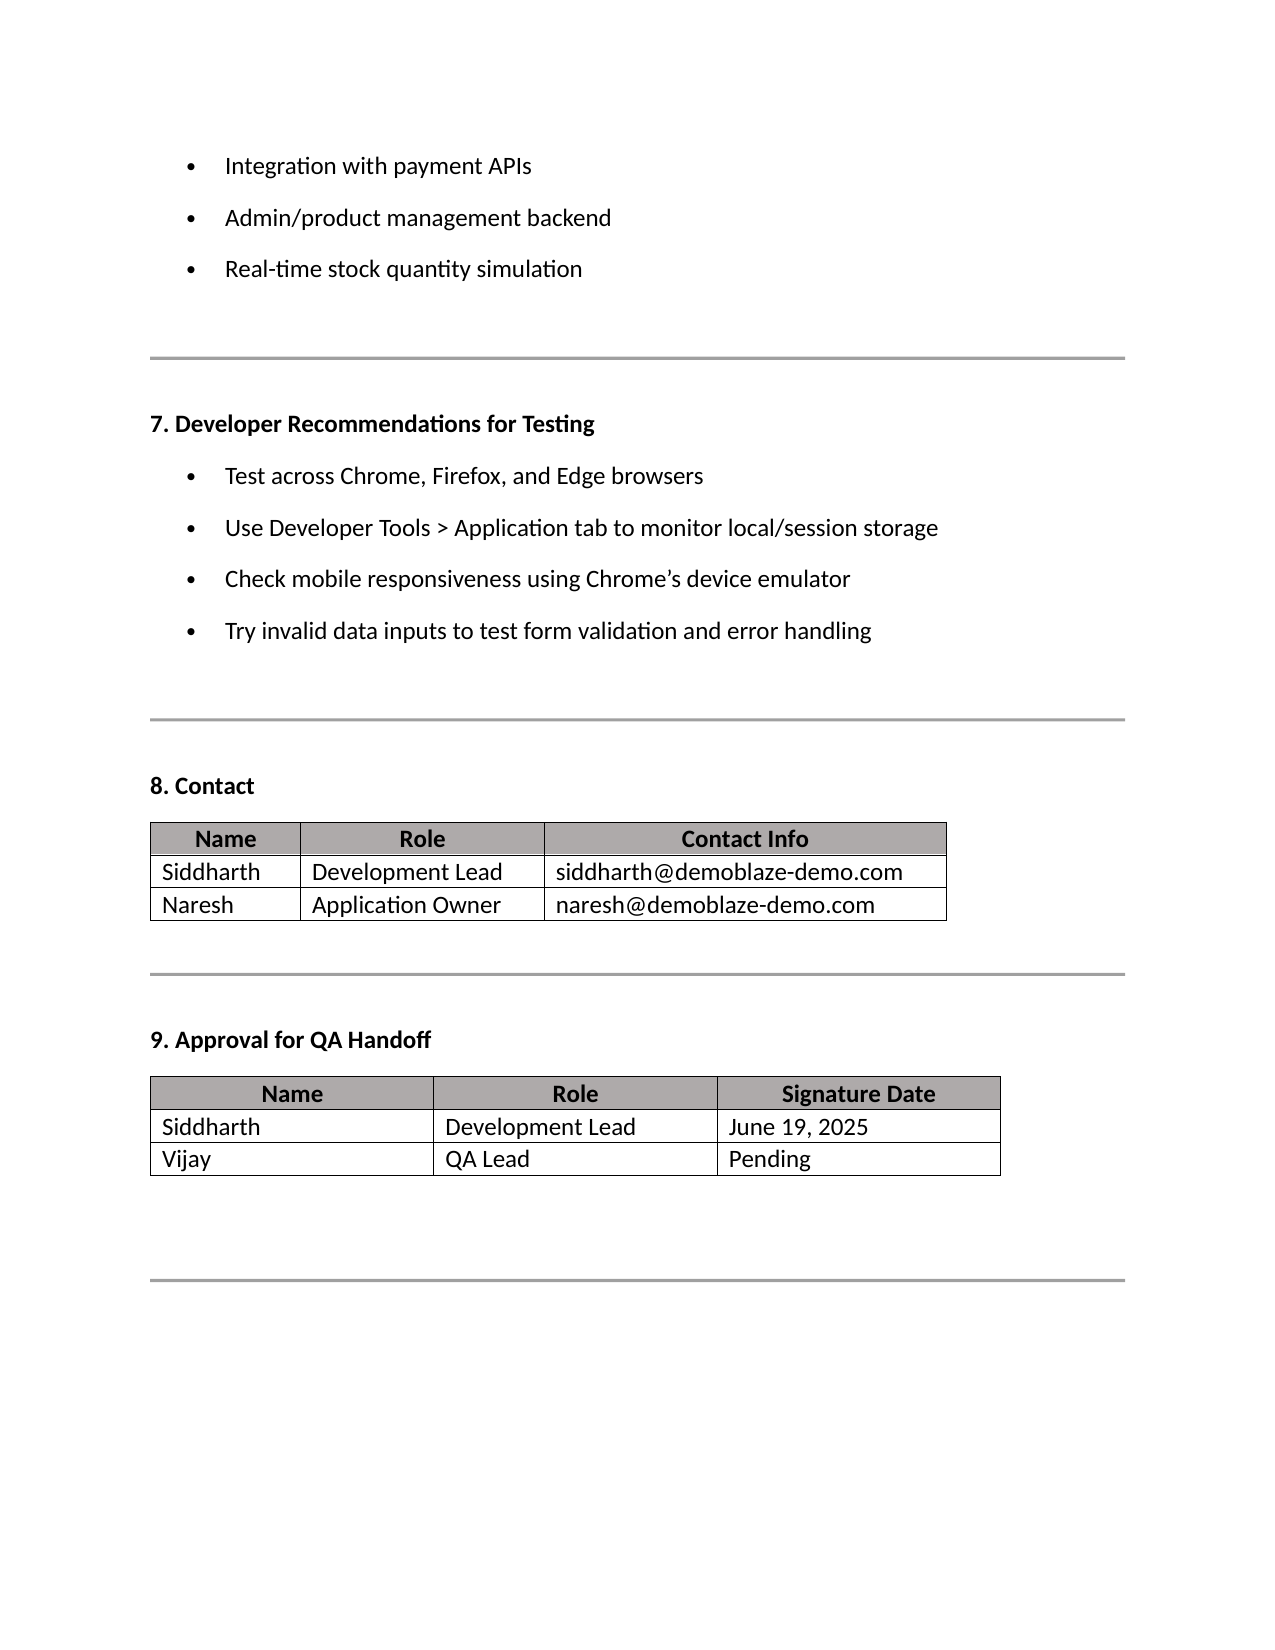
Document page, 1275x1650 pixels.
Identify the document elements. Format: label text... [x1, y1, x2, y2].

table_cell siddharth@demoblaze-demo.com [545, 856, 946, 887]
list Check mobile responsiveness using Chrome’s device emulator [187, 563, 1125, 594]
table_cell Development Lead [434, 1110, 717, 1142]
table_cell QA Lead [434, 1143, 717, 1174]
list Real-time stock quantity simulation [187, 253, 1125, 284]
table_cell Siddharth [151, 856, 300, 887]
list Test across Chrome, Firefox, and Edge browsers [187, 460, 1125, 491]
table_header Name [151, 823, 300, 854]
table_cell Application Owner [301, 888, 544, 920]
text 7. Developer Recommendations for Testing [150, 408, 1125, 439]
list Use Developer Tools > Application tab to monitor local/session storage [187, 512, 1125, 542]
table_header Signature Date [718, 1077, 1000, 1109]
list Admin/product management backend [187, 202, 1125, 232]
table_cell naresh@demoblaze-demo.com [545, 888, 946, 920]
table_cell Development Lead [301, 856, 544, 887]
table_cell Vijay [151, 1143, 433, 1174]
text 8. Contact [150, 770, 1125, 801]
table_header Role [301, 823, 544, 854]
text 9. Approval for QA Handoff [150, 1024, 1125, 1055]
table_header Name [151, 1077, 433, 1109]
table_cell Siddharth [151, 1110, 433, 1142]
table_cell Pending [718, 1143, 1000, 1174]
list Integration with payment APIs [187, 150, 1125, 181]
table_header Role [434, 1077, 717, 1109]
list Try invalid data inputs to test form validation and error handling [187, 615, 1125, 646]
table_cell Naresh [151, 888, 300, 920]
table_cell June 19, 2025 [718, 1110, 1000, 1142]
table_header Contact Info [545, 823, 946, 854]
